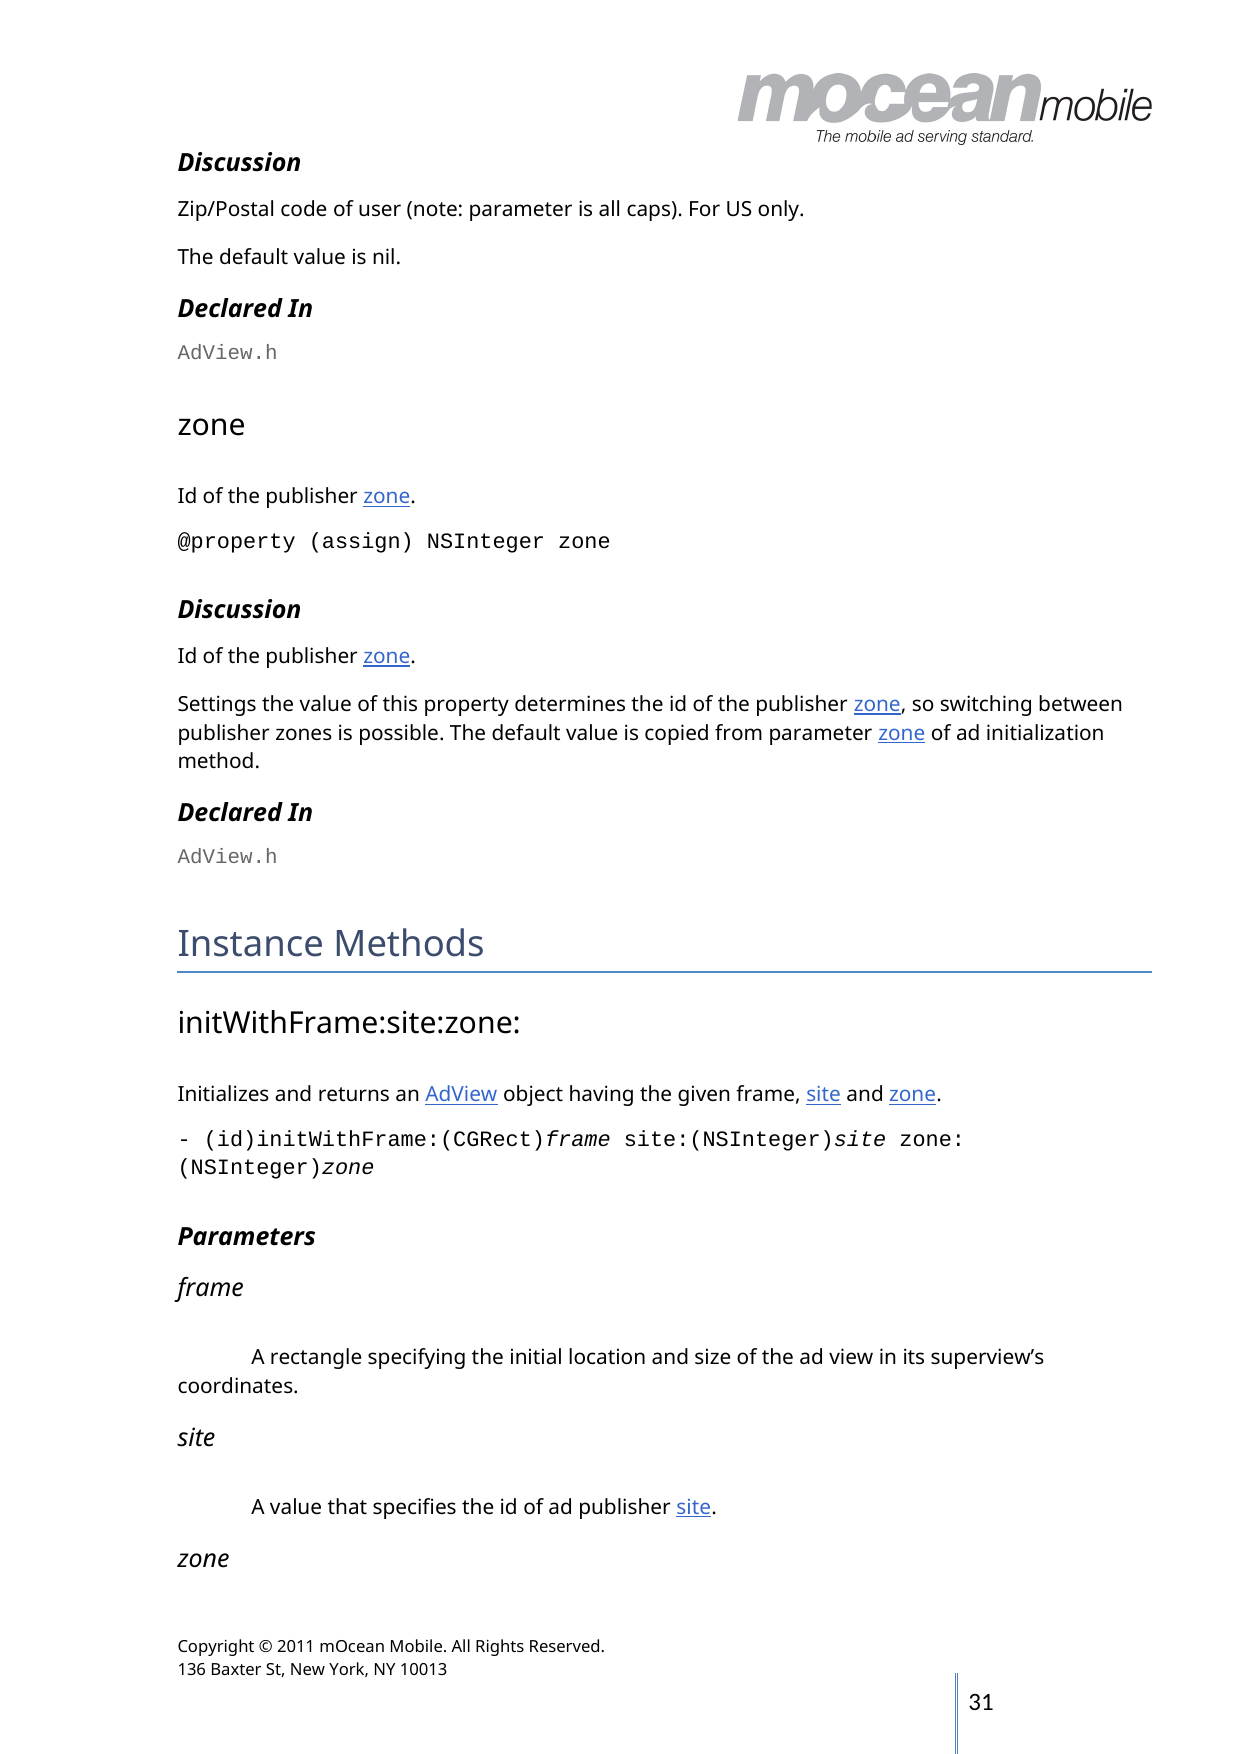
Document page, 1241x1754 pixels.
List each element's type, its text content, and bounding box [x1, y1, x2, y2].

text A value that specifies the id of ad publisher site. [177, 1492, 1152, 1520]
subtitle zone [177, 403, 1152, 444]
subtitle Parameters [177, 1218, 1152, 1252]
subtitle Declared In [177, 291, 1152, 325]
subtitle Discussion [177, 145, 1152, 179]
text A rectangle specifying the initial location and size of the ad view in its superview’s coordinates. [177, 1342, 1152, 1399]
text Settings the value of this property determines the id of the publisher zone, so switching between publisher zones is possible. The default value is copied from parameter zone of ad initialization method. [177, 689, 1152, 775]
text frame [177, 1270, 1152, 1304]
text zone [177, 1540, 1152, 1574]
subtitle initWithFrame:site:zone: [177, 1001, 1152, 1042]
picture [737, 73, 1152, 145]
subtitle Declared In [177, 795, 1152, 829]
text Id of the publisher zone. [177, 641, 1152, 669]
text The default value is nil. [177, 242, 1152, 271]
text @property (assign) NSInteger zone [177, 530, 1152, 555]
subtitle Discussion [177, 592, 1152, 626]
text AdView.h [177, 342, 1152, 366]
text site [177, 1419, 1152, 1453]
subtitle Instance Methods [177, 917, 1152, 971]
text AdView.h [177, 846, 1152, 870]
text Id of the publisher zone. [177, 482, 1152, 510]
text Zip/Postal code of user (note: parameter is all caps). For US only. [177, 194, 1152, 222]
text Initializes and returns an AdView object having the given frame, site and zone. [177, 1079, 1152, 1108]
text - (id)initWithFrame:(CGRect)frame site:(NSInteger)site zone:(NSInteger)zone [177, 1128, 1152, 1181]
